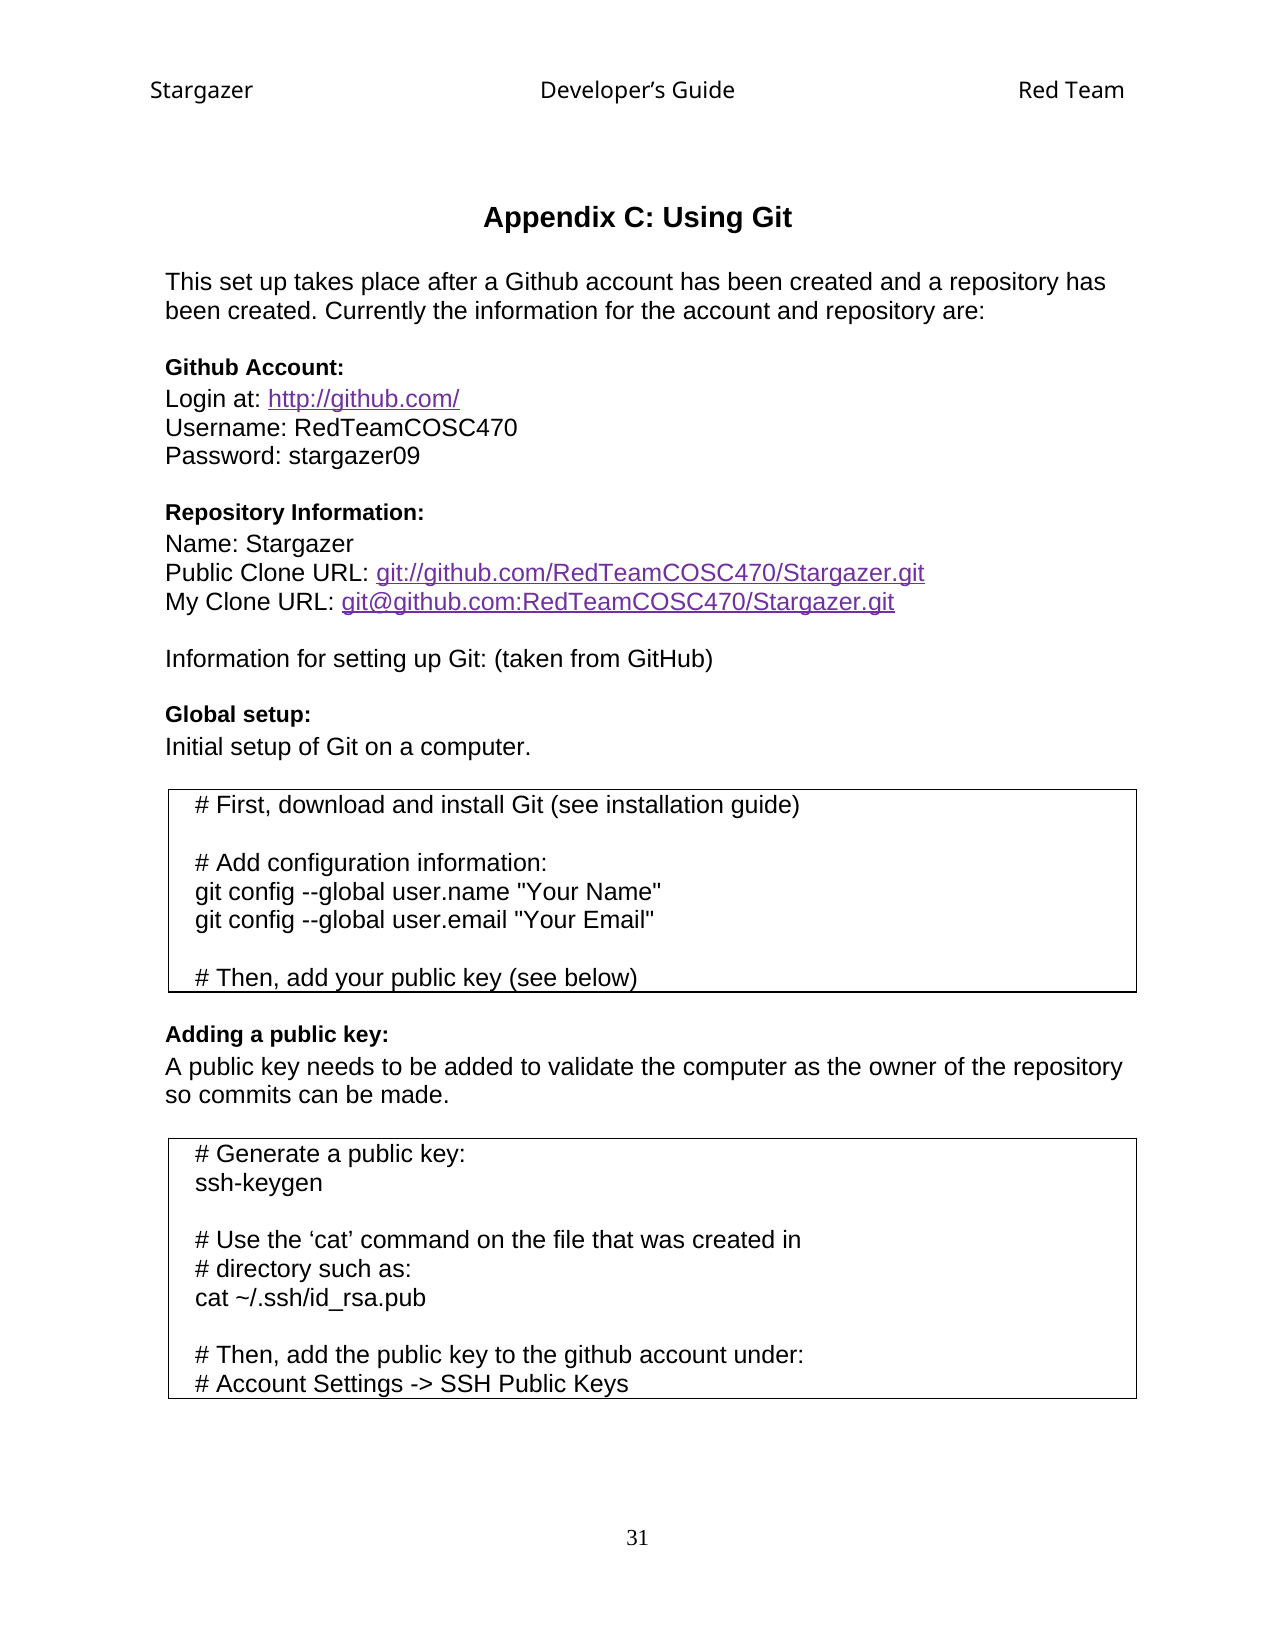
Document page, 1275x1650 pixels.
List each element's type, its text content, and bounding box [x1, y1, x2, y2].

subtitle Github Account: [165, 353, 1125, 380]
subtitle Adding a public key: [165, 1021, 1125, 1048]
text Login at: http://github.com/ [165, 384, 1125, 412]
text Public Clone URL: git://github.com/RedTeamCOSC470/Stargazer.git [165, 558, 1125, 586]
subtitle Appendix C: Using Git [150, 200, 1125, 233]
table_header # Generate a public key: ssh-keygen # Use the ‘cat’ command on the file that was created in # directory such as: cat ~/.ssh/id_rsa.pub # Then, add the public key to the github account under: # Account Settings -> SSH Public Keys [169, 1139, 1136, 1397]
text Name: Stargazer [165, 529, 1125, 558]
text My Clone URL: git@github.com:RedTeamCOSC470/Stargazer.git [165, 586, 1125, 615]
table_header # First, download and install Git (see installation guide) # Add configuration information: git config --global user.name "Your Name" git config --global user.email "Your Email" # Then, add your public key (see below) [169, 790, 1136, 991]
text Username: RedTeamCOSC470 [165, 412, 1125, 441]
text Password: stargazer09 [165, 441, 1125, 470]
subtitle Global setup: [165, 701, 1125, 728]
text This set up takes place after a Github account has been created and a repository has been created. Currently the information for the account and repository are: [165, 267, 1125, 325]
text Initial setup of Git on a computer. [165, 732, 1125, 760]
text A public key needs to be added to validate the computer as the owner of the repository so commits can be made. [165, 1051, 1125, 1109]
text Information for setting up Git: (taken from GitHub) [165, 644, 1125, 673]
subtitle Repository Information: [165, 499, 1125, 525]
